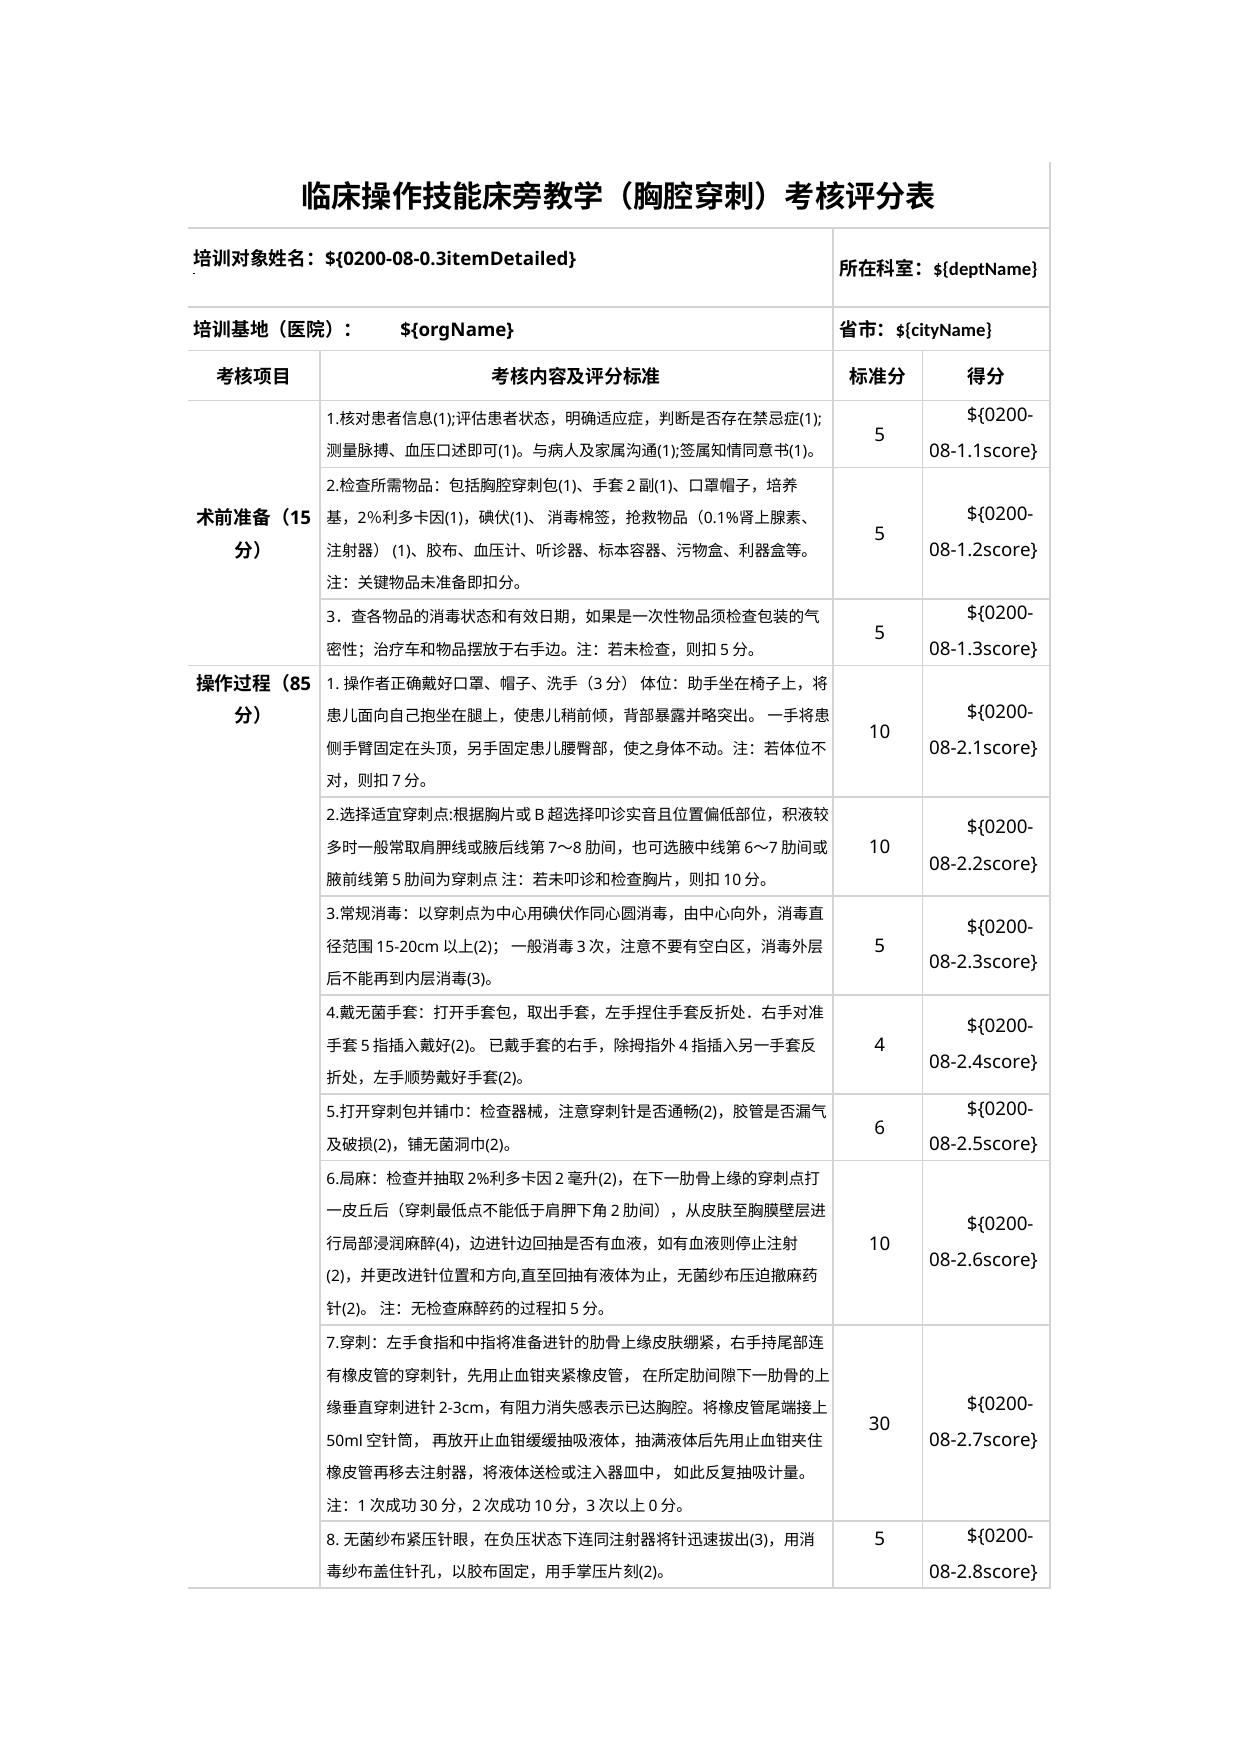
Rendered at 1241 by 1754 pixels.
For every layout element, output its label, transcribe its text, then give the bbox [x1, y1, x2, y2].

table_cell ${0200-08-1.3score} [923, 600, 1049, 664]
table_cell 操作过程（85分） [188, 666, 319, 1587]
table_header 临床操作技能床旁教学（胸腔穿刺）考核评分表 [188, 162, 1049, 227]
table_cell 5 [834, 401, 922, 466]
table_cell 3.常规消毒：以穿刺点为中心用碘伏作同心圆消毒，由中心向外，消毒直径范围15-20cm以上(2)； 一般消毒3次，注意不要有空白区，消毒外层后不能再到内层消毒(3)。 [321, 897, 832, 994]
table_cell ${0200-08-2.5score} [923, 1095, 1049, 1160]
table_cell 2.检查所需物品：包括胸腔穿刺包(1)、手套2副(1)、口罩帽子，培养基，2％利多卡因(1)，碘伏(1)、 消毒棉签，抢救物品（0.1%肾上腺素、注射器） (1)、胶布、血压计、听诊器、标本容器、污物盒、利器盒等。 注：关键物品未准备即扣分。 [321, 468, 832, 598]
table_cell 术前准备（15分） [188, 401, 319, 664]
table_cell 5 [834, 600, 922, 664]
table_cell ${0200-08-1.2score} [923, 468, 1049, 598]
table_cell 10 [834, 666, 922, 796]
table_cell 30 [834, 1326, 922, 1520]
table_cell 省市：${cityName} [834, 308, 1049, 350]
table_cell ${0200-08-2.4score} [923, 996, 1049, 1093]
table_cell 5.打开穿刺包并铺巾：检查器械，注意穿刺针是否通畅(2)，胶管是否漏气及破损(2)，铺无菌洞巾(2)。 [321, 1095, 832, 1160]
table_cell 4 [834, 996, 922, 1093]
table_cell 所在科室：${deptName} [834, 229, 1049, 306]
table_cell 7.穿刺：左手食指和中指将准备进针的肋骨上缘皮肤绷紧，右手持尾部连有橡皮管的穿刺针，先用止血钳夹紧橡皮管， 在所定肋间隙下一肋骨的上缘垂直穿刺进针2-3cm，有阻力消失感表示已达胸腔。将橡皮管尾端接上50ml空针筒， 再放开止血钳缓缓抽吸液体，抽满液体后先用止血钳夹住橡皮管再移去注射器，将液体送检或注入器皿中， 如此反复抽吸计量。注：1次成功30分，2次成功10分，3次以上0分。 [321, 1326, 832, 1520]
table_cell 考核项目 [188, 351, 319, 400]
table_cell 10 [834, 798, 922, 895]
table_cell ${0200-08-2.8score} [923, 1522, 1049, 1587]
table_cell 考核内容及评分标准 [321, 351, 832, 400]
table_cell ${0200-08-1.1score} [923, 401, 1049, 466]
table_cell 培训对象姓名：${0200-08-0.3itemDetailed} [188, 229, 832, 306]
table_cell 5 [834, 1522, 922, 1587]
table_cell 1. 操作者正确戴好口罩、帽子、洗手（3分） 体位：助手坐在椅子上，将患儿面向自己抱坐在腿上，使患儿稍前倾，背部暴露并略突出。 一手将患侧手臂固定在头顶，另手固定患儿腰臀部，使之身体不动。注：若体位不对，则扣7分。 [321, 666, 832, 796]
table_cell 10 [834, 1161, 922, 1324]
table_cell 6 [834, 1095, 922, 1160]
table_cell 2.选择适宜穿刺点:根据胸片或B超选择叩诊实音且位置偏低部位，积液较多时一般常取肩胛线或腋后线第7～8肋间，也可选腋中线第6～7肋间或腋前线第5肋间为穿刺点 注：若未叩诊和检查胸片，则扣10分。 [321, 798, 832, 895]
table_cell 4.戴无菌手套：打开手套包，取出手套，左手捏住手套反折处．右手对准手套5指插入戴好(2)。 已戴手套的右手，除拇指外4指插入另一手套反折处，左手顺势戴好手套(2)。 [321, 996, 832, 1093]
table_cell 标准分 [834, 351, 922, 400]
table_cell ${0200-08-2.3score} [923, 897, 1049, 994]
table_cell 3．查各物品的消毒状态和有效日期，如果是一次性物品须检查包装的气密性；治疗车和物品摆放于右手边。注：若未检查，则扣5分。 [321, 600, 832, 664]
table_cell 5 [834, 468, 922, 598]
table_cell ${0200-08-2.6score} [923, 1161, 1049, 1324]
table_cell 培训基地（医院）：${orgName} [188, 308, 832, 350]
table_cell ${0200-08-2.1score} [923, 666, 1049, 796]
table_cell 6.局麻：检查并抽取2%利多卡因2毫升(2)，在下一肋骨上缘的穿刺点打一皮丘后（穿刺最低点不能低于肩胛下角2肋间），从皮肤至胸膜壁层进行局部浸润麻醉(4)，边进针边回抽是否有血液，如有血液则停止注射(2)，并更改进针位置和方向,直至回抽有液体为止，无菌纱布压迫撤麻药针(2)。 注：无检查麻醉药的过程扣5分。 [321, 1161, 832, 1324]
table_cell 得分 [923, 351, 1049, 400]
table_cell ${0200-08-2.2score} [923, 798, 1049, 895]
table_cell 8. 无菌纱布紧压针眼，在负压状态下连同注射器将针迅速拔出(3)，用消毒纱布盖住针孔，以胶布固定，用手掌压片刻(2)。 [321, 1522, 832, 1587]
table_cell 1.核对患者信息(1);评估患者状态，明确适应症，判断是否存在禁忌症(1); 测量脉搏、血压口述即可(1)。与病人及家属沟通(1);签属知情同意书(1)。 [321, 401, 832, 466]
table_cell 5 [834, 897, 922, 994]
table_cell ${0200-08-2.7score} [923, 1326, 1049, 1520]
